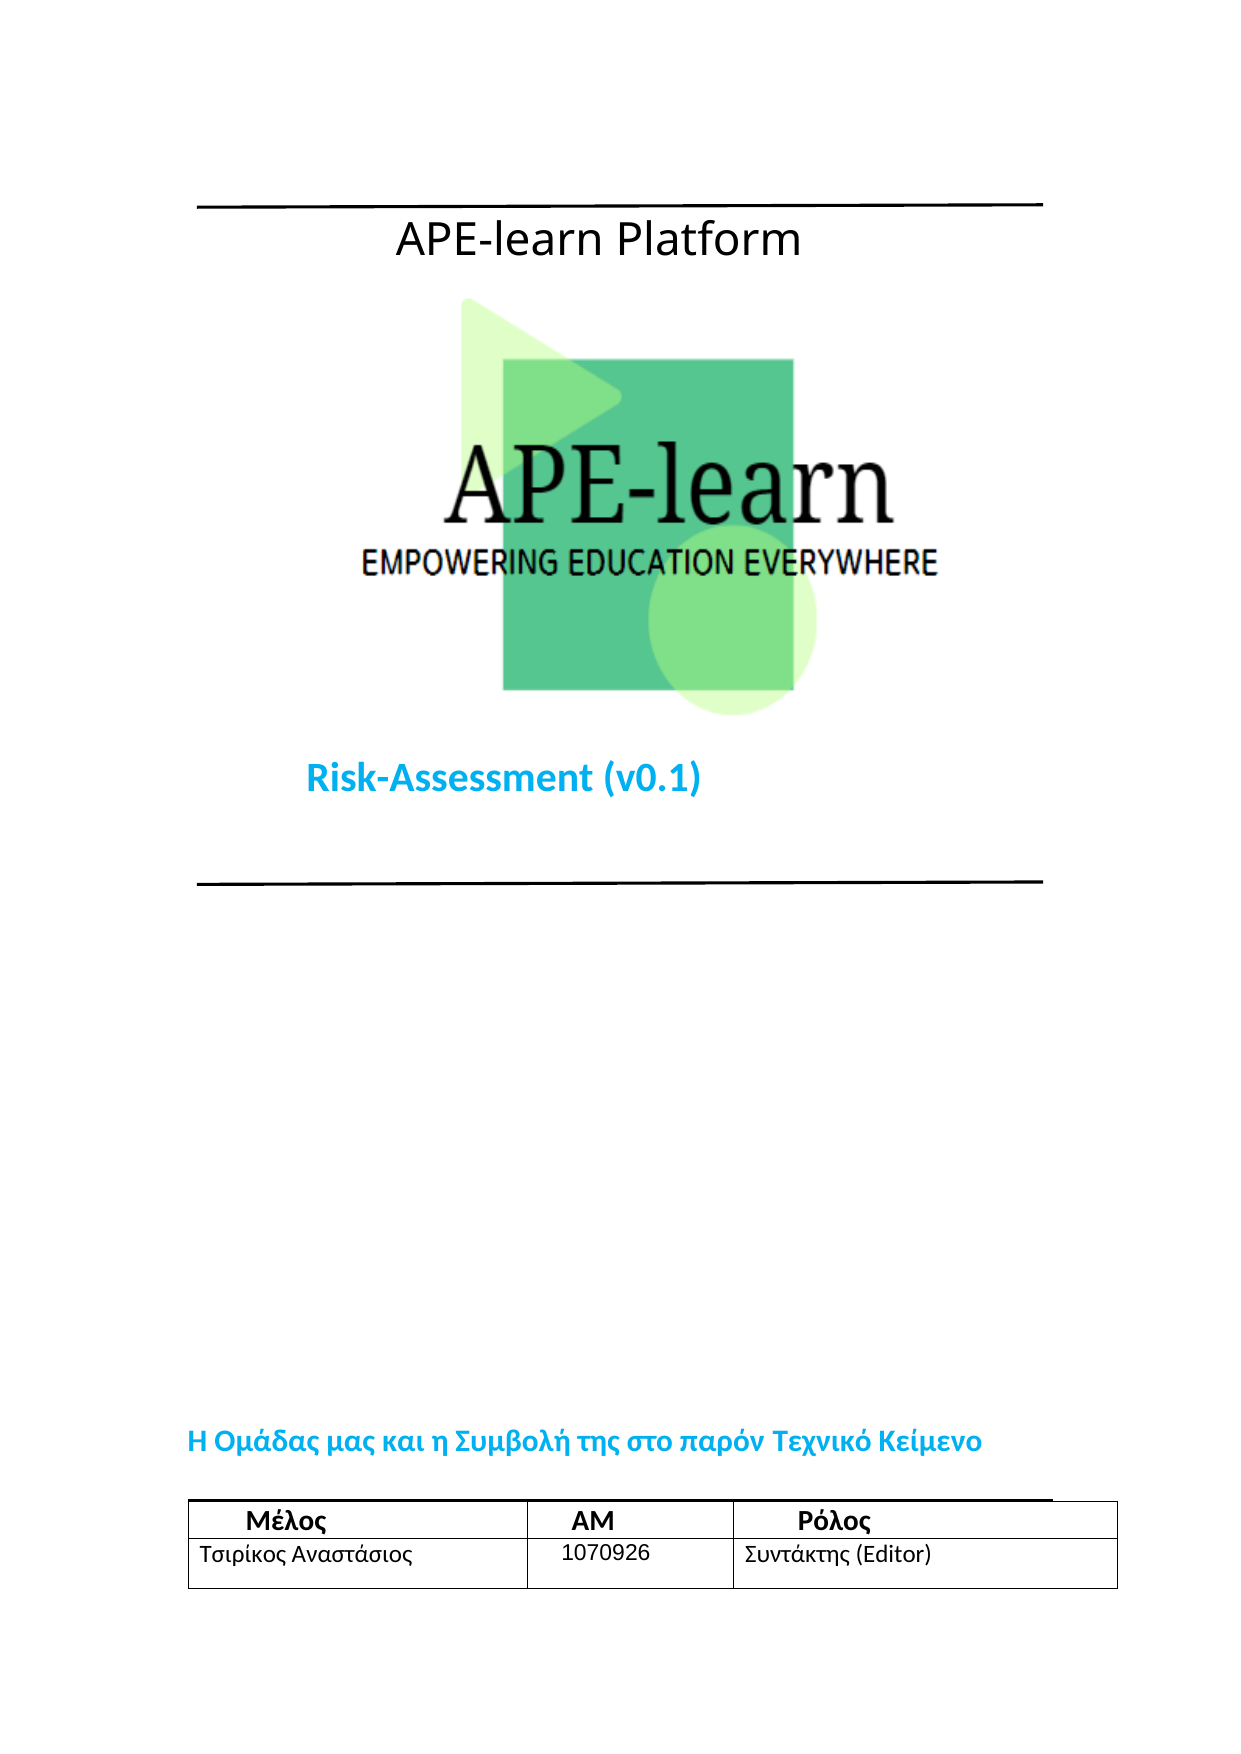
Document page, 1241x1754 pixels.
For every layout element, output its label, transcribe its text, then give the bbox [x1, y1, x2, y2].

table_header Μέλος [189, 1502, 527, 1537]
text Risk-Assessment (v0.1) [187, 751, 1053, 802]
table_header ΑΜ [528, 1502, 733, 1537]
text APE-learn Platform [262, 207, 1053, 269]
table_cell 1070926 [528, 1539, 733, 1588]
table_cell Συντάκτης (Editor) [734, 1539, 1117, 1588]
table_cell Τσιρίκος Αναστάσιος [189, 1539, 527, 1588]
table_header Ρόλος [734, 1502, 1117, 1537]
picture [337, 269, 946, 726]
text Η Ομάδας μας και η Συμβολή της στο παρόν Tεχνικό Κείμενο [187, 1421, 1053, 1459]
